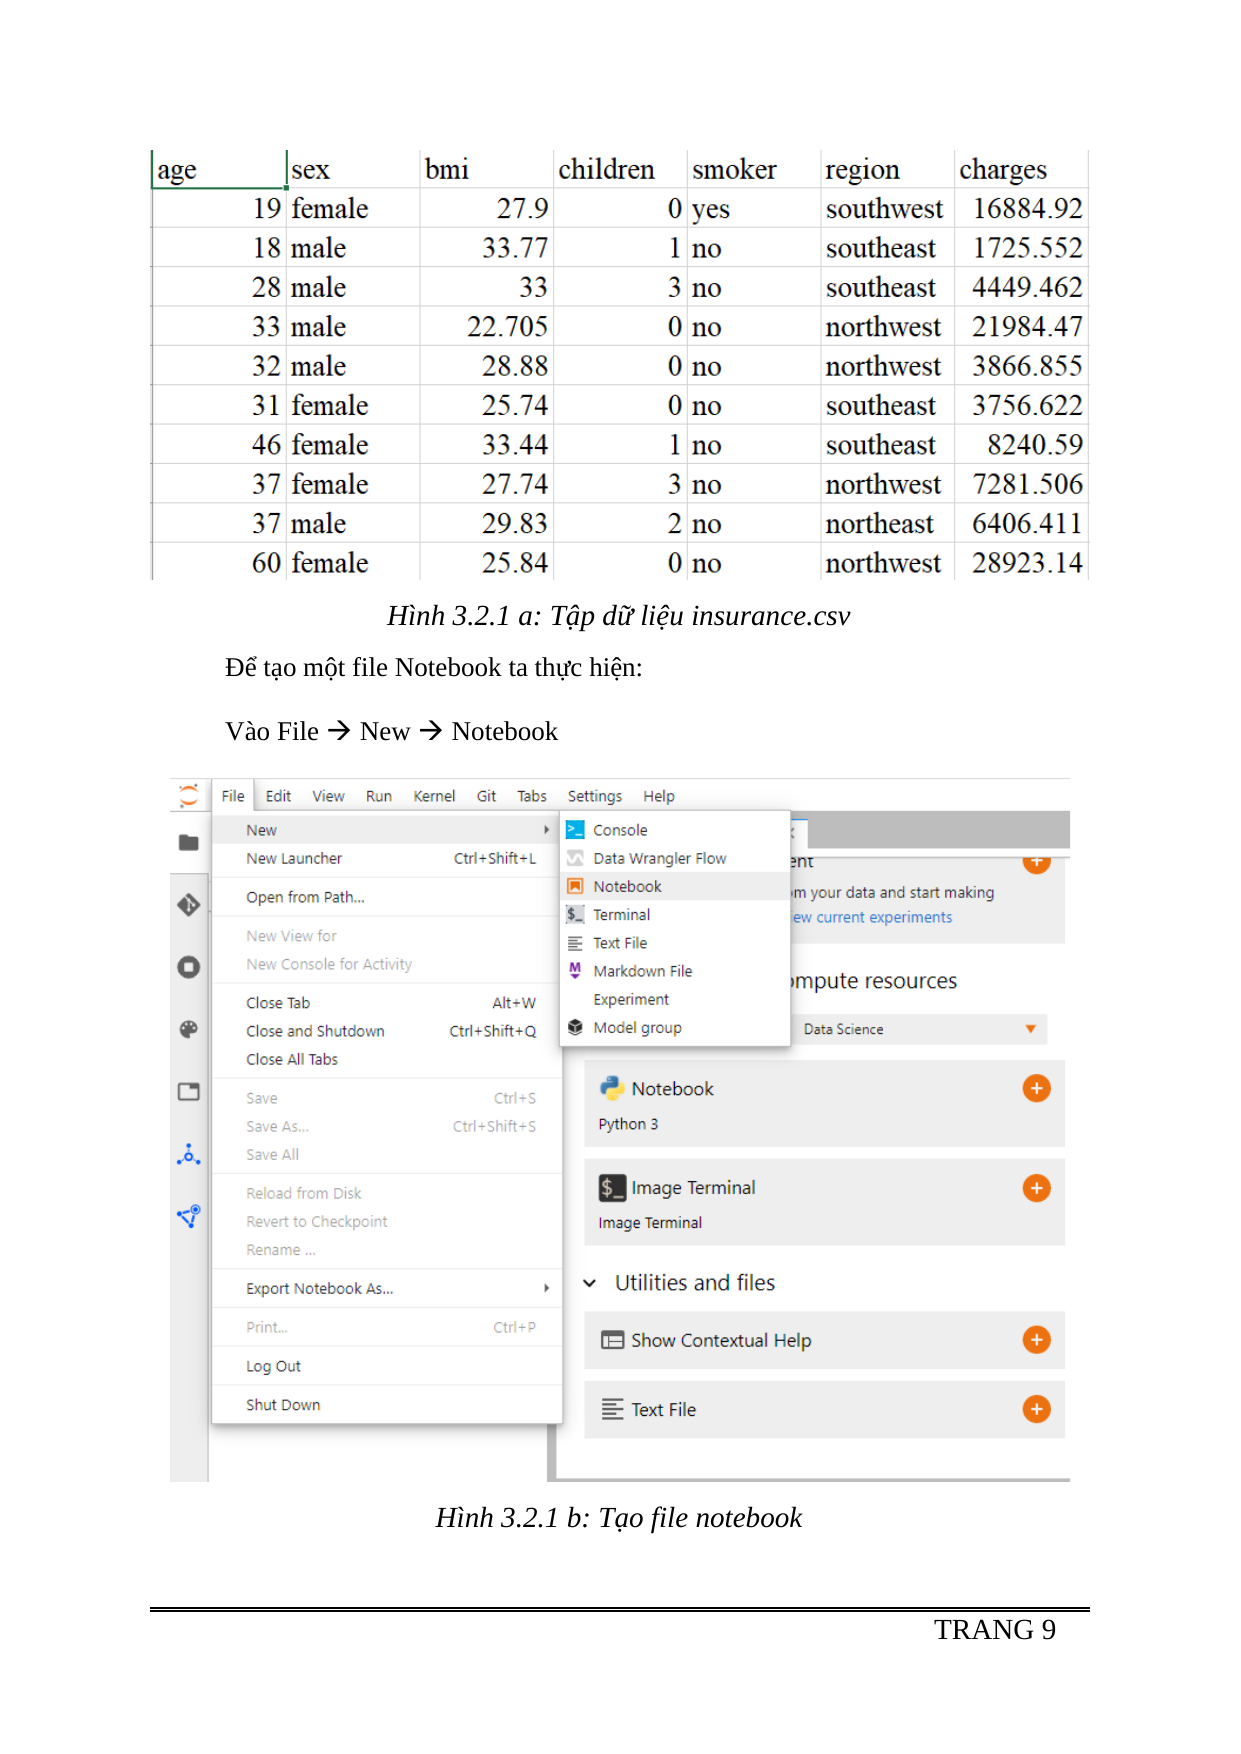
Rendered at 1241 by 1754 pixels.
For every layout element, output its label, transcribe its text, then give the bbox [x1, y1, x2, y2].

picture [170, 778, 1071, 1482]
text Để tạo một file Notebook ta thực hiện: [150, 651, 1090, 682]
text Vào File New Notebook [150, 715, 1090, 746]
picture [150, 150, 1091, 580]
text Hình 3.2.1 b: Tạo file notebook [150, 1500, 1090, 1534]
text Hình 3.2.1 a: Tập dữ liệu insurance.csv [150, 598, 1090, 632]
